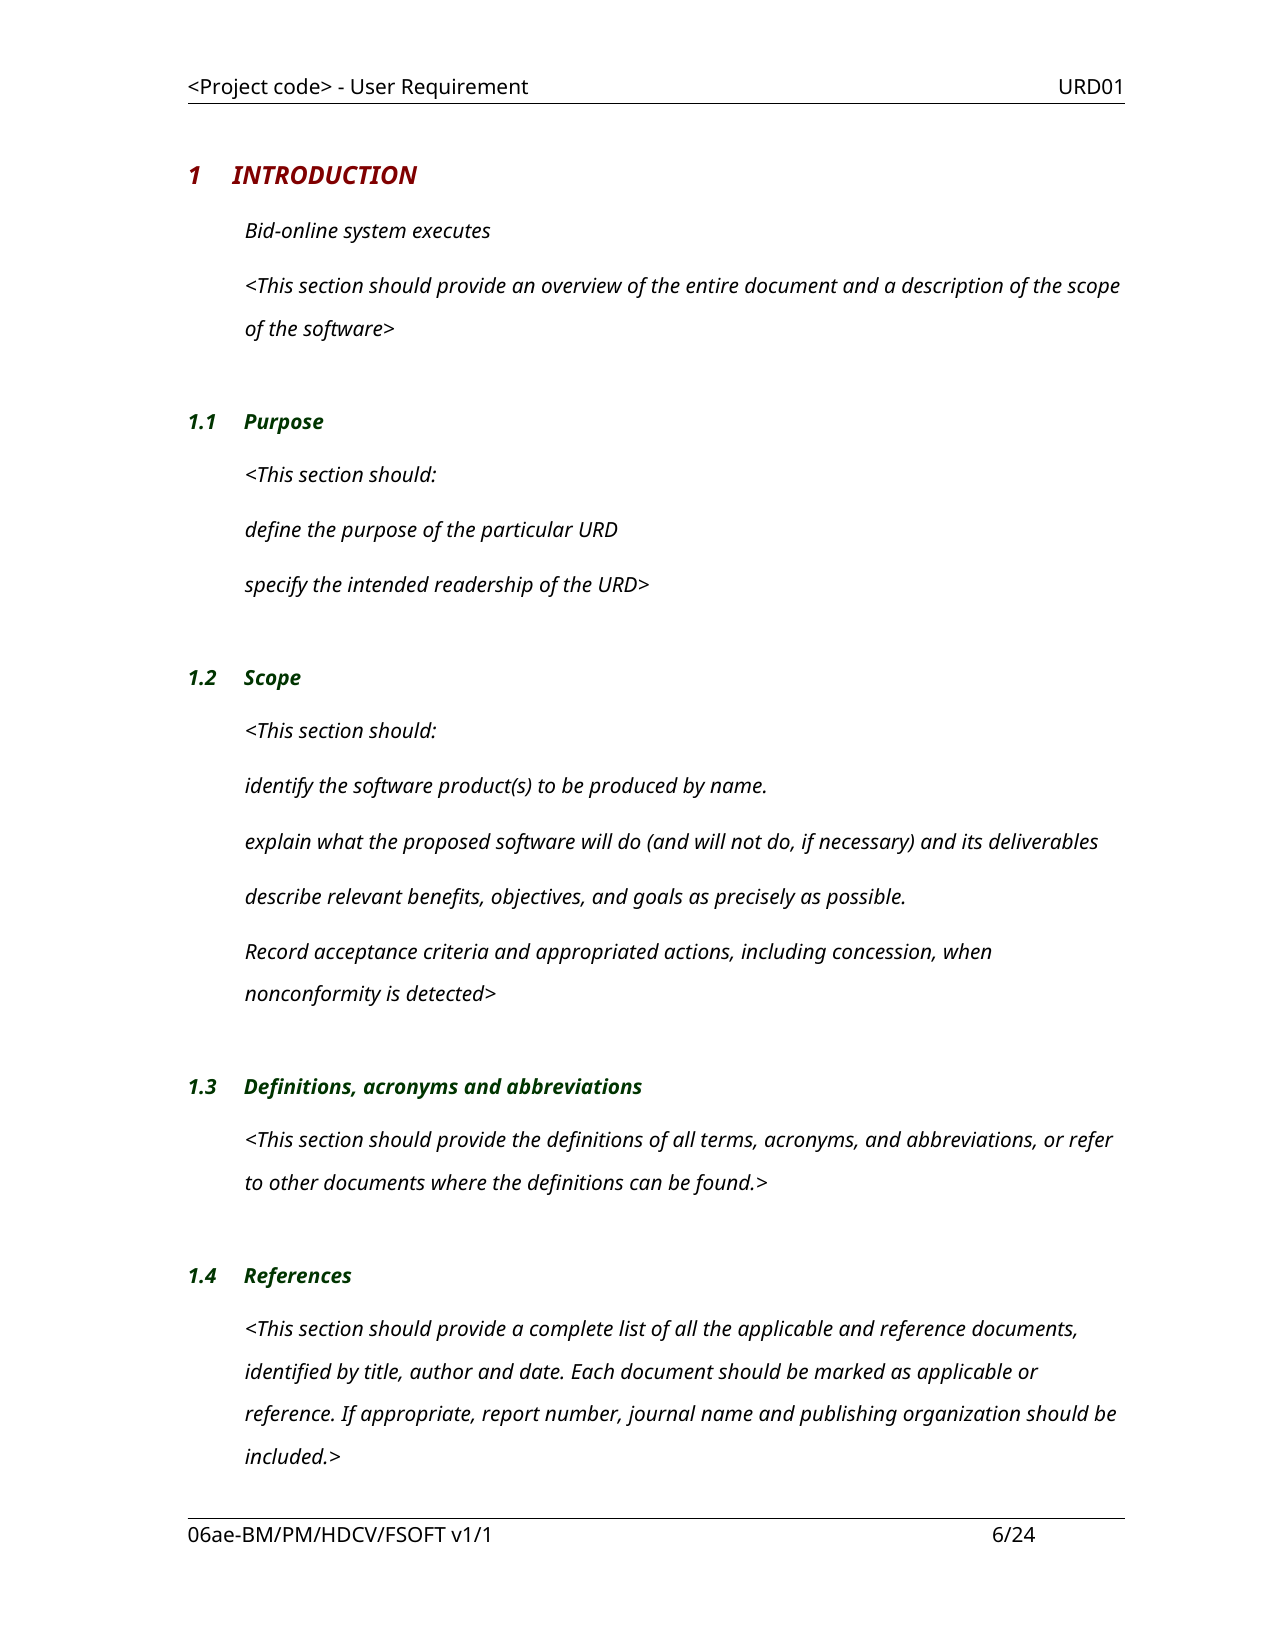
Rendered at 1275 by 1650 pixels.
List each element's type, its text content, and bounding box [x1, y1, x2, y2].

text define the purpose of the particular URD [244, 515, 1125, 544]
text Bid-online system executes [244, 217, 1125, 245]
text Record acceptance criteria and appropriated actions, including concession, when nonconformity is detected> [244, 937, 1125, 1008]
subtitle References [187, 1261, 1125, 1289]
text specify the intended readership of the URD> [244, 571, 1125, 599]
text <This section should provide the definitions of all terms, acronyms, and abbreviations, or refer to other documents where the definitions can be found.> [244, 1126, 1125, 1197]
subtitle Purpose [187, 407, 1125, 435]
subtitle Definitions, acronyms and abbreviations [187, 1072, 1125, 1101]
subtitle INTRODUCTION [187, 157, 1125, 192]
text describe relevant benefits, objectives, and goals as precisely as possible. [244, 882, 1125, 910]
text explain what the proposed software will do (and will not do, if necessary) and its deliverables [244, 827, 1125, 855]
text <This section should: [244, 717, 1125, 745]
subtitle Scope [187, 663, 1125, 692]
text identify the software product(s) to be produced by name. [244, 772, 1125, 800]
text <This section should provide a complete list of all the applicable and reference documents, identified by title, author and date. Each document should be marked as applicable or reference. If appropriate, report number, journal name and publishing organization should be included.> [244, 1314, 1125, 1471]
text <This section should: [244, 460, 1125, 489]
text <This section should provide an overview of the entire document and a description of the scope of the software> [244, 272, 1125, 343]
